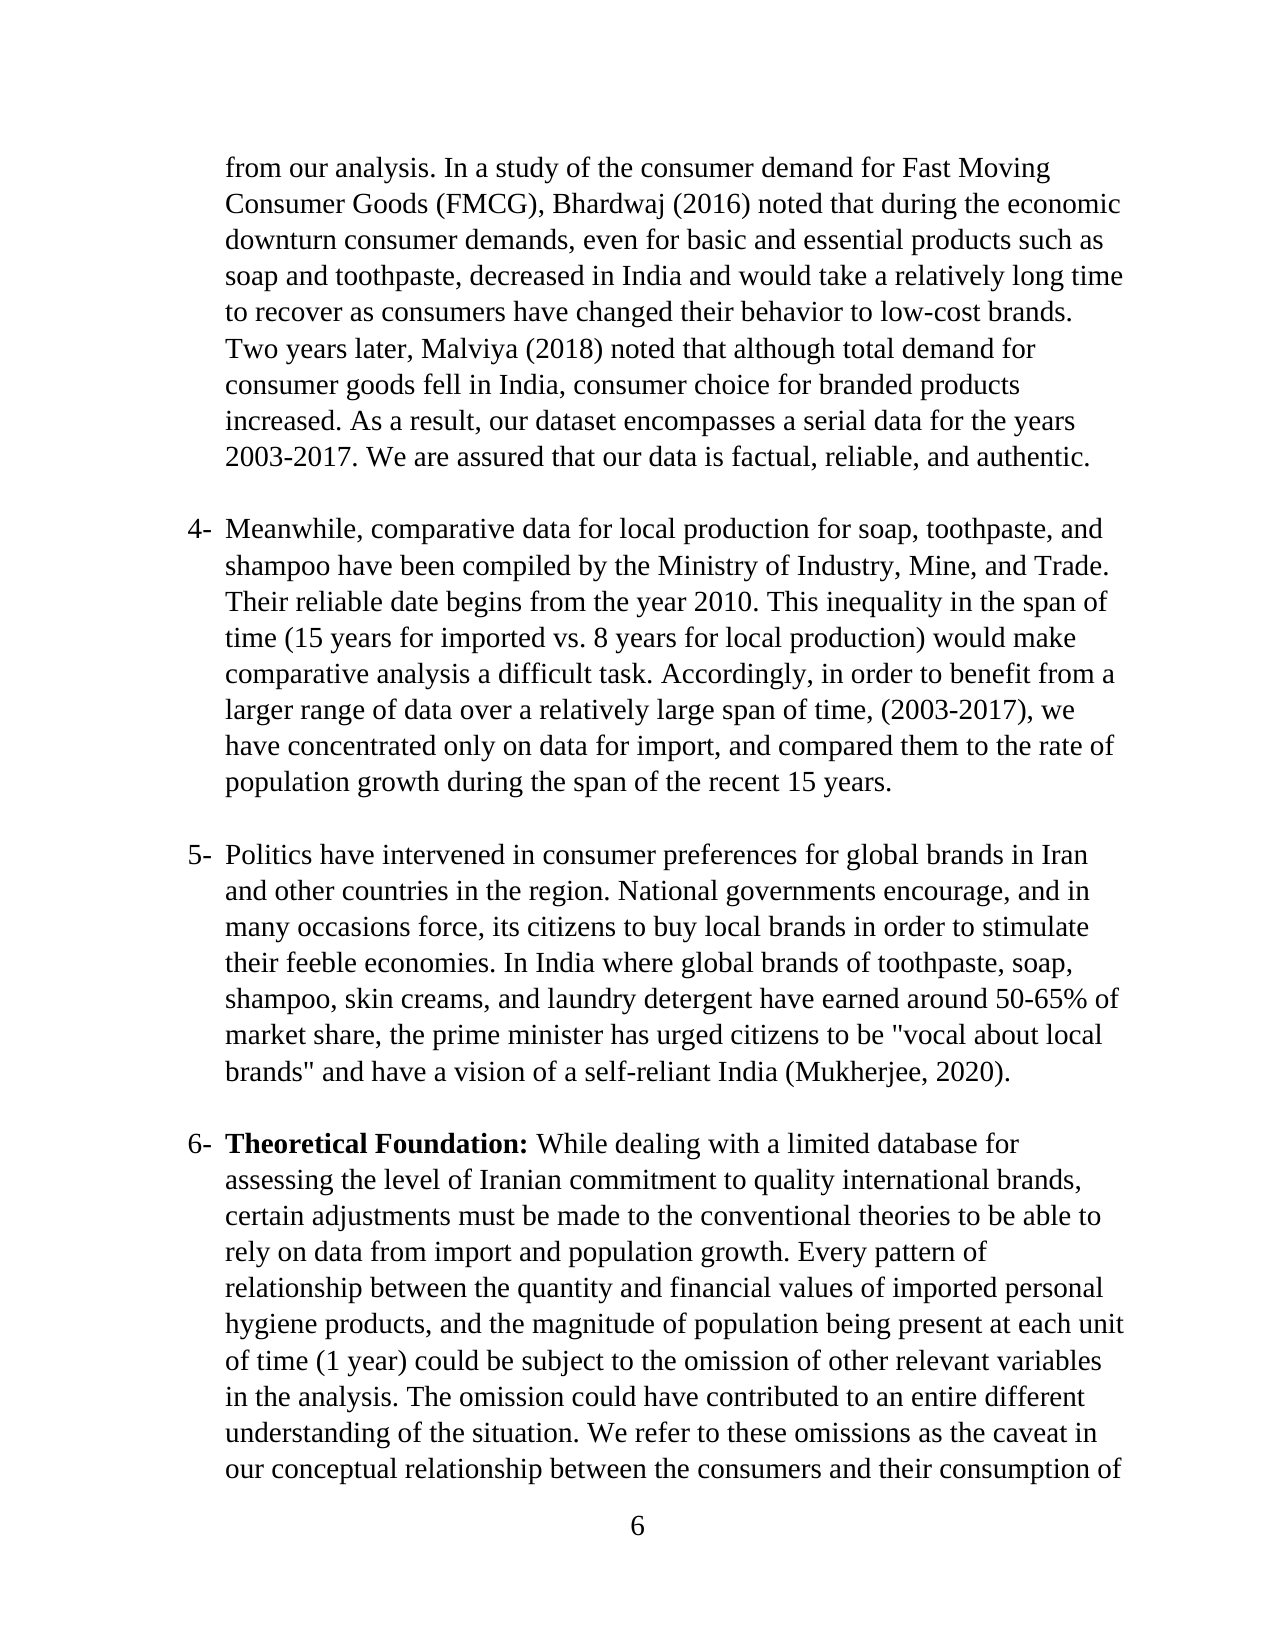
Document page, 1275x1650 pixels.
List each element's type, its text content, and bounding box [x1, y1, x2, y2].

list Meanwhile, comparative data for local production for soap, toothpaste, and shampoo have been compiled by the Ministry of Industry, Mine, and Trade. Their reliable date begins from the year 2010. This inequality in the span of time (15 years for imported vs. 8 years for local production) would make comparative analysis a difficult task. Accordingly, in order to benefit from a larger range of data over a relatively large span of time, (2003-2017), we have concentrated only on data for import, and compared them to the rate of population growth during the span of the recent 15 years. [187, 511, 1125, 798]
list Politics have intervened in consumer preferences for global brands in Iran and other countries in the region. National governments encourage, and in many occasions force, its citizens to buy local brands in order to stimulate their feeble economies. In India where global brands of toothpaste, soap, shampoo, skin creams, and laundry detergent have earned around 50-65% of market share, the prime minister has urged citizens to be "vocal about local brands" and have a vision of a self-reliant India (Mukherjee, 2020). [187, 837, 1125, 1087]
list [187, 150, 1125, 473]
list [187, 1126, 1125, 1485]
